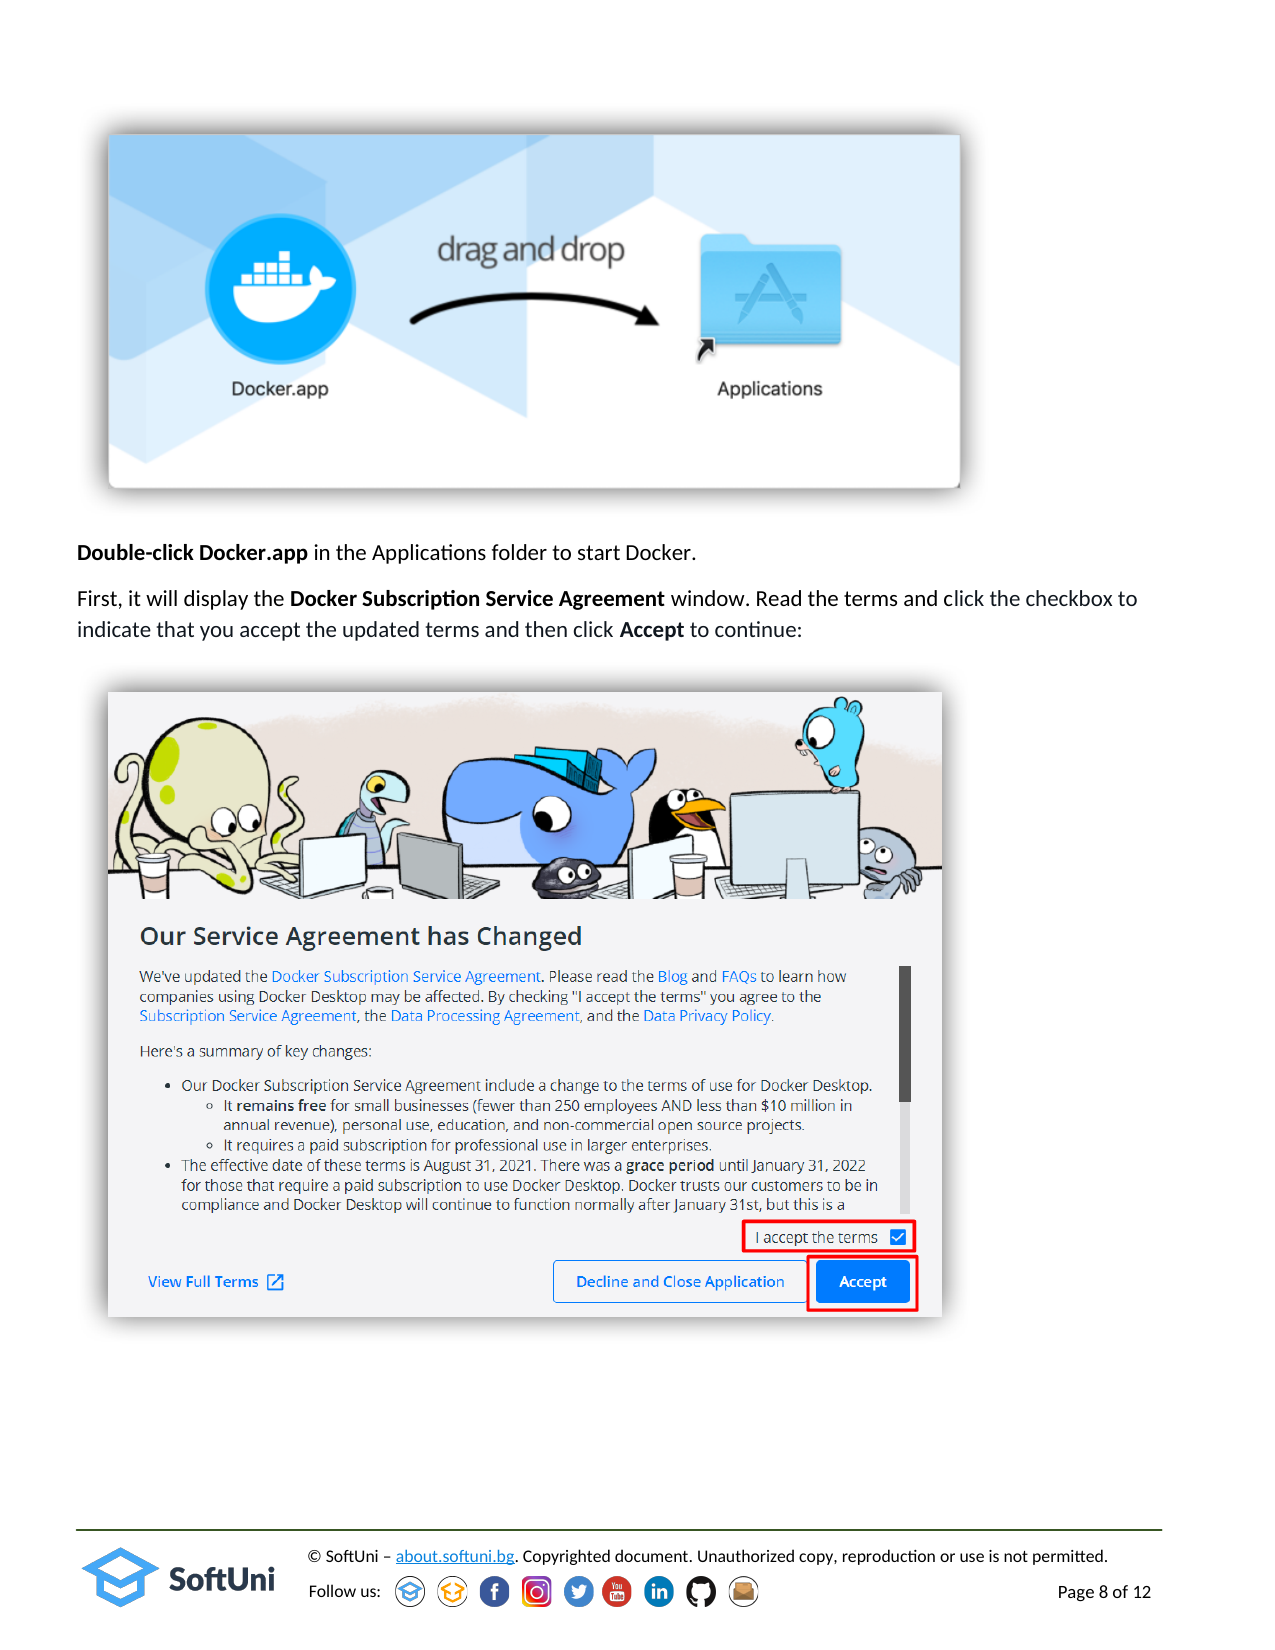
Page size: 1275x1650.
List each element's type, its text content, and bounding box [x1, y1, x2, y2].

picture [665, 1576, 674, 1585]
picture [665, 1598, 674, 1607]
text First, it will display the Docker Subscription Service Agreement window. Read the terms and click the checkbox to indicate that you accept the updated terms and then click Accept to continue: [77, 584, 1198, 643]
picture [602, 1576, 632, 1607]
picture [479, 1576, 510, 1607]
picture [728, 1576, 759, 1607]
picture [108, 134, 961, 489]
picture [395, 1576, 425, 1607]
picture [75, 1542, 281, 1613]
text Double-click Docker.app in the Applications folder to start Docker. [77, 538, 1198, 566]
picture [644, 1598, 653, 1607]
picture [564, 1576, 594, 1607]
picture [658, 1589, 667, 1598]
picture [437, 1576, 468, 1607]
picture [686, 1576, 716, 1607]
picture [644, 1576, 653, 1585]
picture [108, 692, 942, 1317]
picture [522, 1576, 552, 1607]
